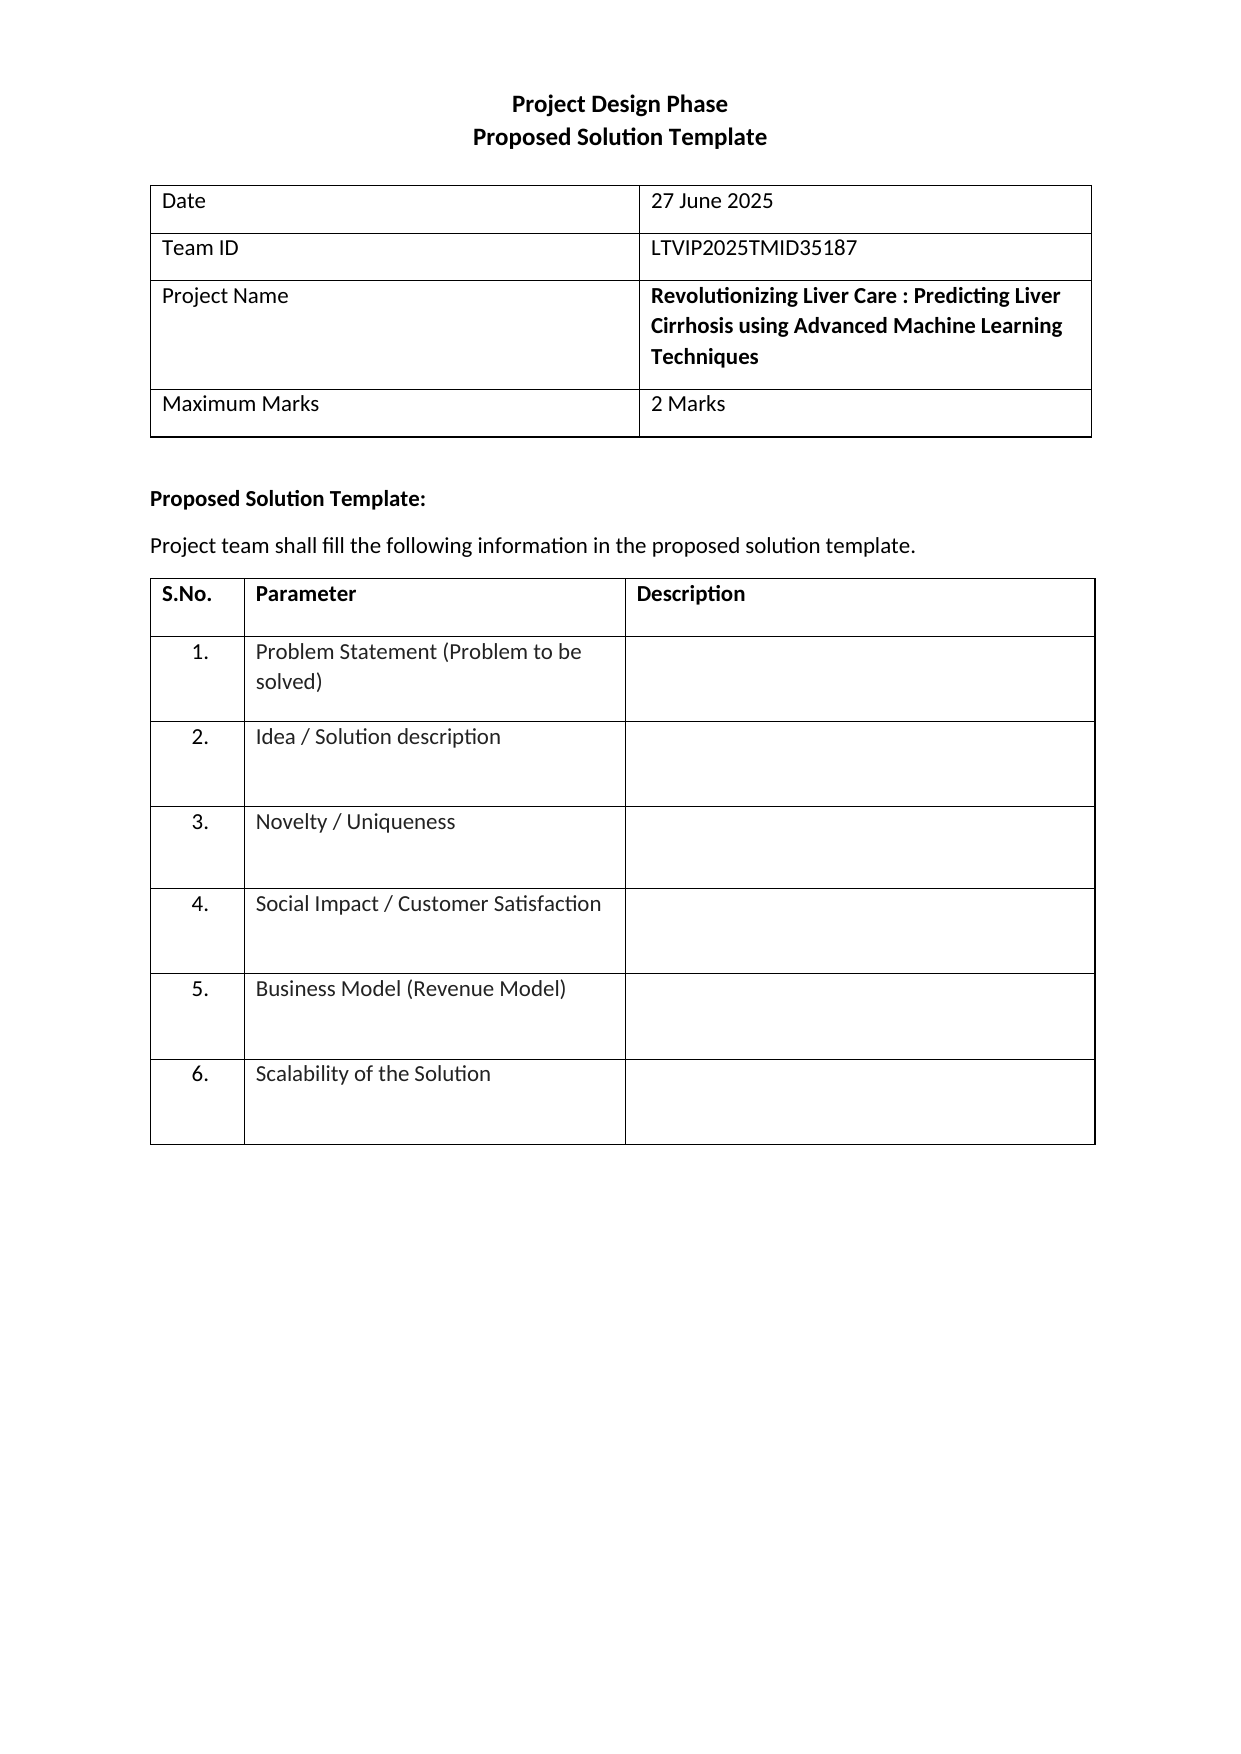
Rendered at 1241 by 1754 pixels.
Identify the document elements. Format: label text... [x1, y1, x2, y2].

table_cell [626, 974, 1094, 1058]
table_cell [626, 722, 1094, 806]
text Project Design Phase [150, 89, 1090, 119]
text Proposed Solution Template: [150, 484, 1090, 512]
table_cell [151, 974, 244, 1058]
table_cell Project Name [151, 281, 639, 388]
table_cell Revolutionizing Liver Care : Predicting Liver Cirrhosis using Advanced Machine Learning Techniques [640, 281, 1091, 388]
table_cell LTVIP2025TMID35187 [640, 234, 1091, 280]
table_cell [151, 889, 244, 973]
table_cell [626, 889, 1094, 973]
table_cell Scalability of the Solution [245, 1060, 625, 1143]
table_cell Idea / Solution description [245, 722, 625, 806]
table_header Date [151, 186, 639, 232]
table_cell Maximum Marks [151, 390, 639, 436]
table_cell Social Impact / Customer Satisfaction [245, 889, 625, 973]
table_cell Team ID [151, 234, 639, 280]
table_header Description [626, 579, 1094, 636]
table_header Parameter [245, 579, 625, 636]
text Proposed Solution Template [150, 122, 1090, 152]
table_cell [626, 1060, 1094, 1143]
table_cell Business Model (Revenue Model) [245, 974, 625, 1058]
table_header 27 June 2025 [640, 186, 1091, 232]
table_cell [151, 722, 244, 806]
table_header S.No. [151, 579, 244, 636]
table_cell [151, 1060, 244, 1143]
table_cell [626, 807, 1094, 888]
table_cell [151, 807, 244, 888]
table_cell [626, 637, 1094, 721]
table_cell [151, 637, 244, 721]
table_cell 2 Marks [640, 390, 1091, 436]
text Project team shall fill the following information in the proposed solution template. [150, 531, 1090, 559]
table_cell Novelty / Uniqueness [245, 807, 625, 888]
table_cell Problem Statement (Problem to be solved) [245, 637, 625, 721]
